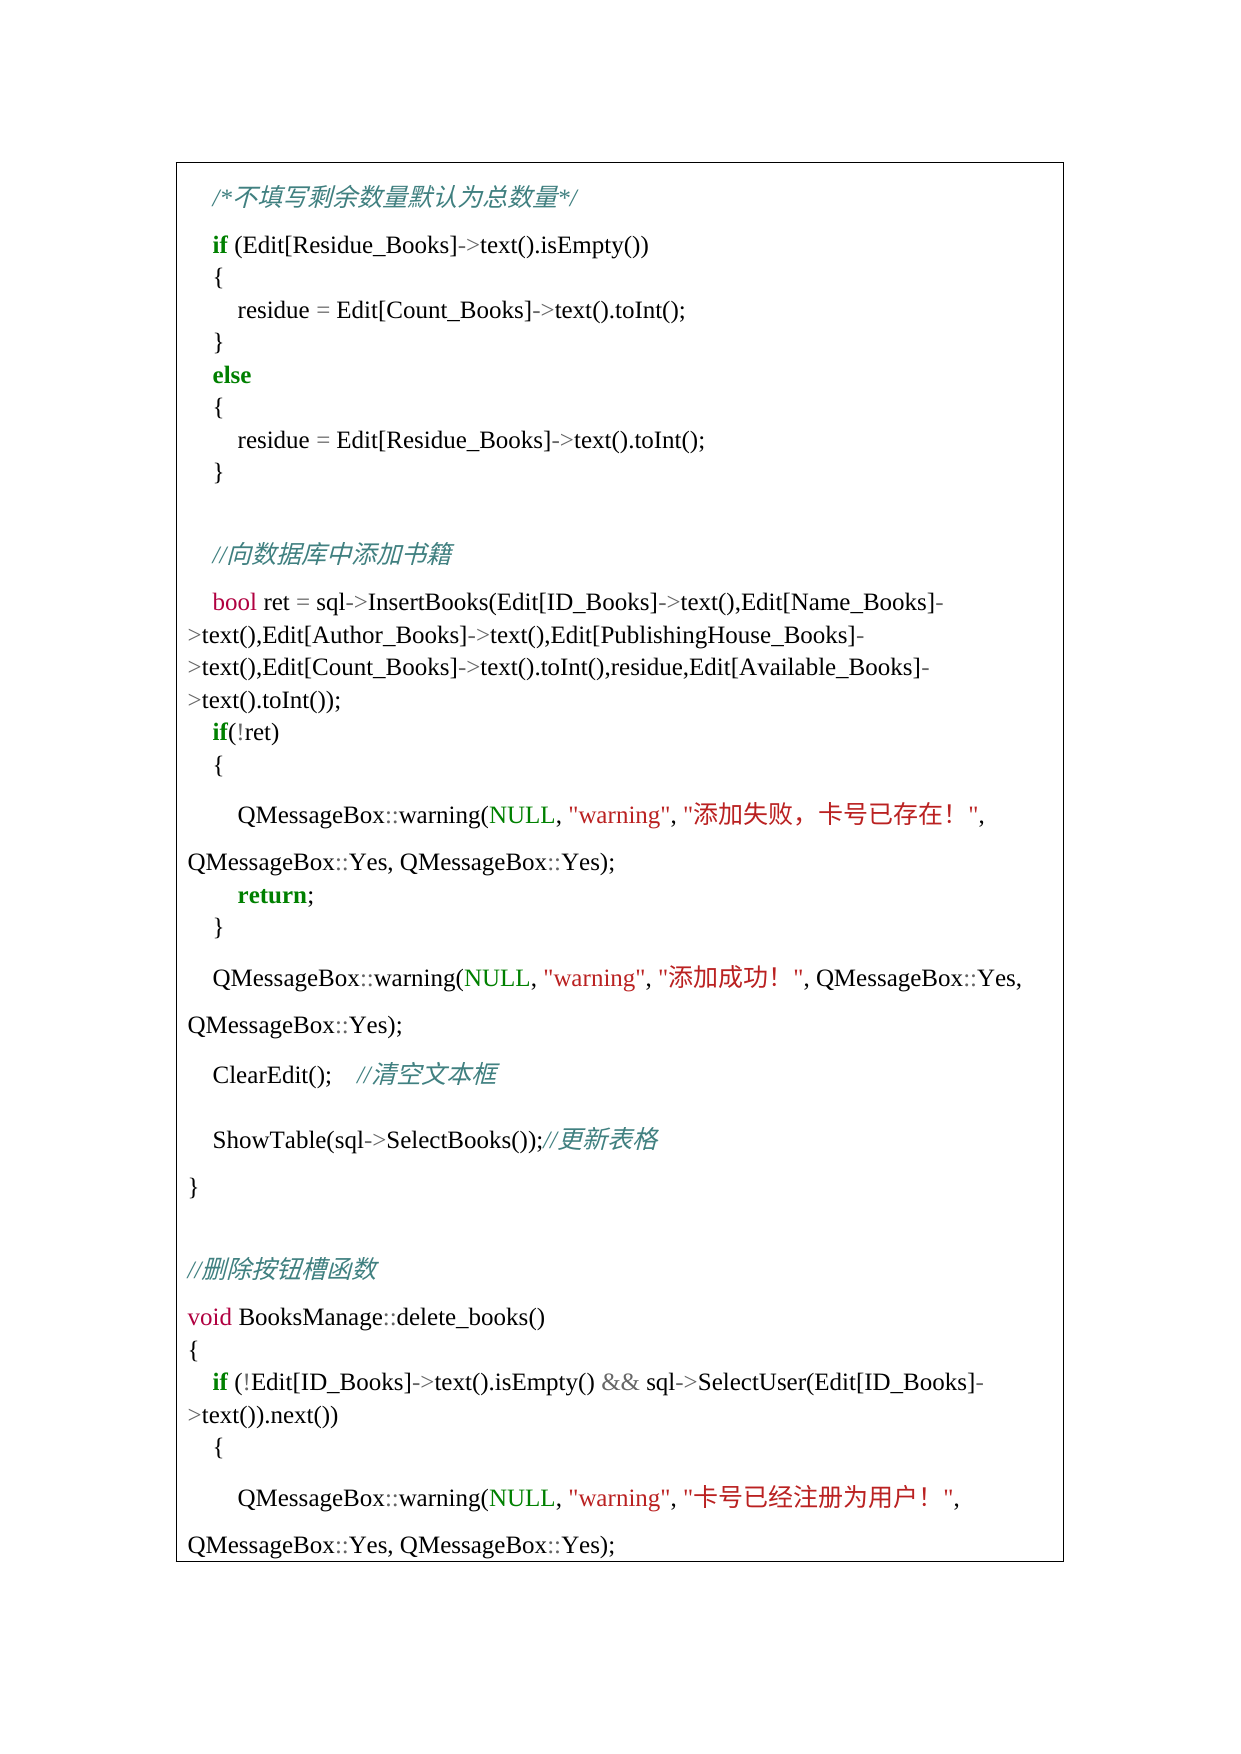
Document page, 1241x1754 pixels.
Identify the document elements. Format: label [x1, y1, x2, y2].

table_header [177, 163, 1063, 1561]
